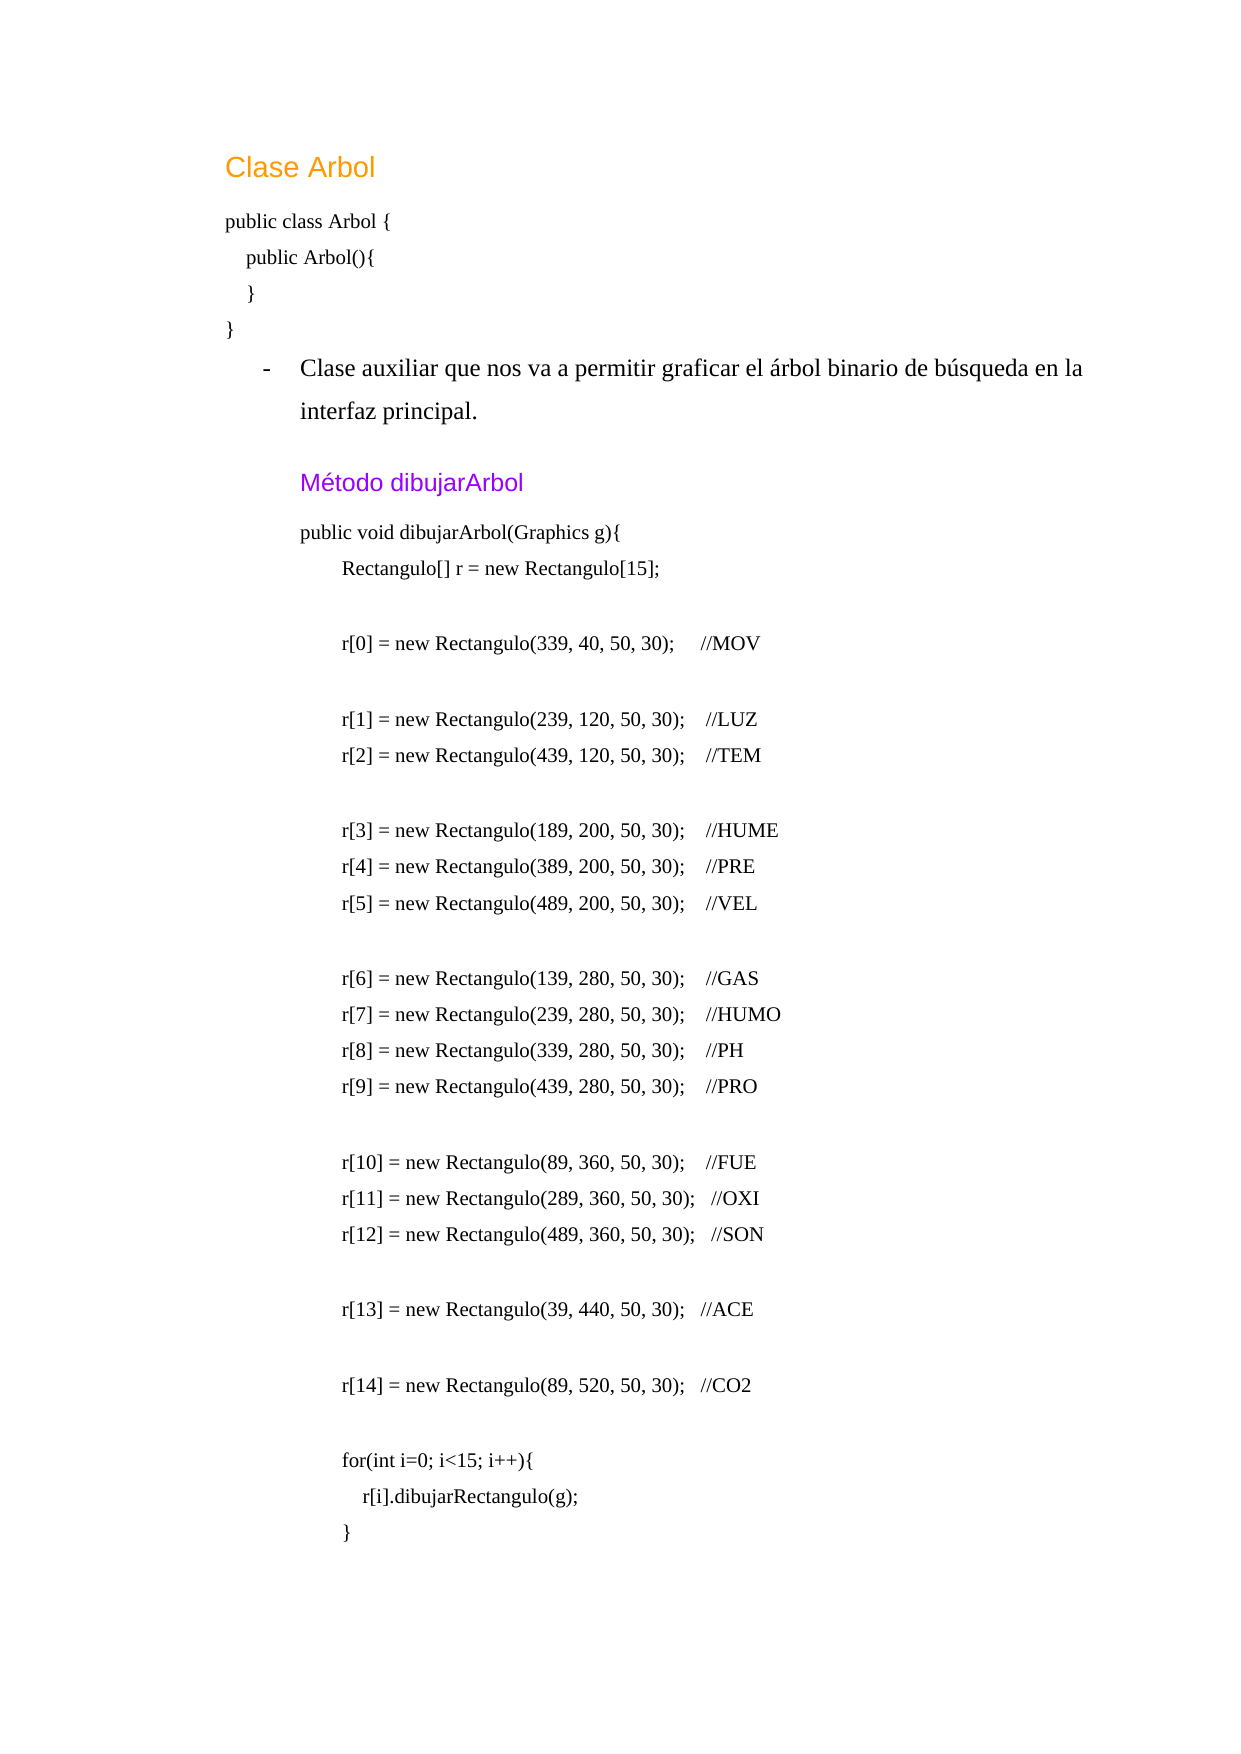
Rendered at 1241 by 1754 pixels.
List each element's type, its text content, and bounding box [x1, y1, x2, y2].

text public void dibujarArbol(Graphics g){ [300, 520, 1090, 544]
text r[13] = new Rectangulo(39, 440, 50, 30); //ACE [300, 1297, 1090, 1321]
text r[4] = new Rectangulo(389, 200, 50, 30); //PRE [300, 854, 1090, 878]
text Rectangulo[] r = new Rectangulo[15]; [300, 556, 1090, 580]
text r[12] = new Rectangulo(489, 360, 50, 30); //SON [300, 1222, 1090, 1246]
list Clase auxiliar que nos va a permitir graficar el árbol binario de búsqueda en la interfaz principal. [262, 353, 1090, 425]
text public Arbol(){ [225, 245, 1090, 269]
text r[0] = new Rectangulo(339, 40, 50, 30); //MOV [300, 631, 1090, 655]
text r[10] = new Rectangulo(89, 360, 50, 30); //FUE [300, 1149, 1090, 1174]
text r[11] = new Rectangulo(289, 360, 50, 30); //OXI [300, 1186, 1090, 1210]
text r[7] = new Rectangulo(239, 280, 50, 30); //HUMO [300, 1002, 1090, 1026]
text r[6] = new Rectangulo(139, 280, 50, 30); //GAS [300, 966, 1090, 990]
text } [225, 281, 1090, 305]
text r[9] = new Rectangulo(439, 280, 50, 30); //PRO [300, 1074, 1090, 1098]
text r[1] = new Rectangulo(239, 120, 50, 30); //LUZ [300, 707, 1090, 731]
text r[14] = new Rectangulo(89, 520, 50, 30); //CO2 [300, 1373, 1090, 1397]
text r[2] = new Rectangulo(439, 120, 50, 30); //TEM [300, 743, 1090, 767]
subtitle Clase Arbol [225, 150, 1090, 183]
text r[3] = new Rectangulo(189, 200, 50, 30); //HUME [300, 818, 1090, 842]
text r[5] = new Rectangulo(489, 200, 50, 30); //VEL [300, 890, 1090, 914]
text public class Arbol { [225, 209, 1090, 233]
text } [300, 1520, 1090, 1544]
text for(int i=0; i<15; i++){ [300, 1448, 1090, 1472]
text } [225, 317, 1090, 341]
text r[8] = new Rectangulo(339, 280, 50, 30); //PH [300, 1038, 1090, 1062]
text r[i].dibujarRectangulo(g); [300, 1484, 1090, 1508]
subtitle Método dibujarArbol [225, 468, 1090, 497]
